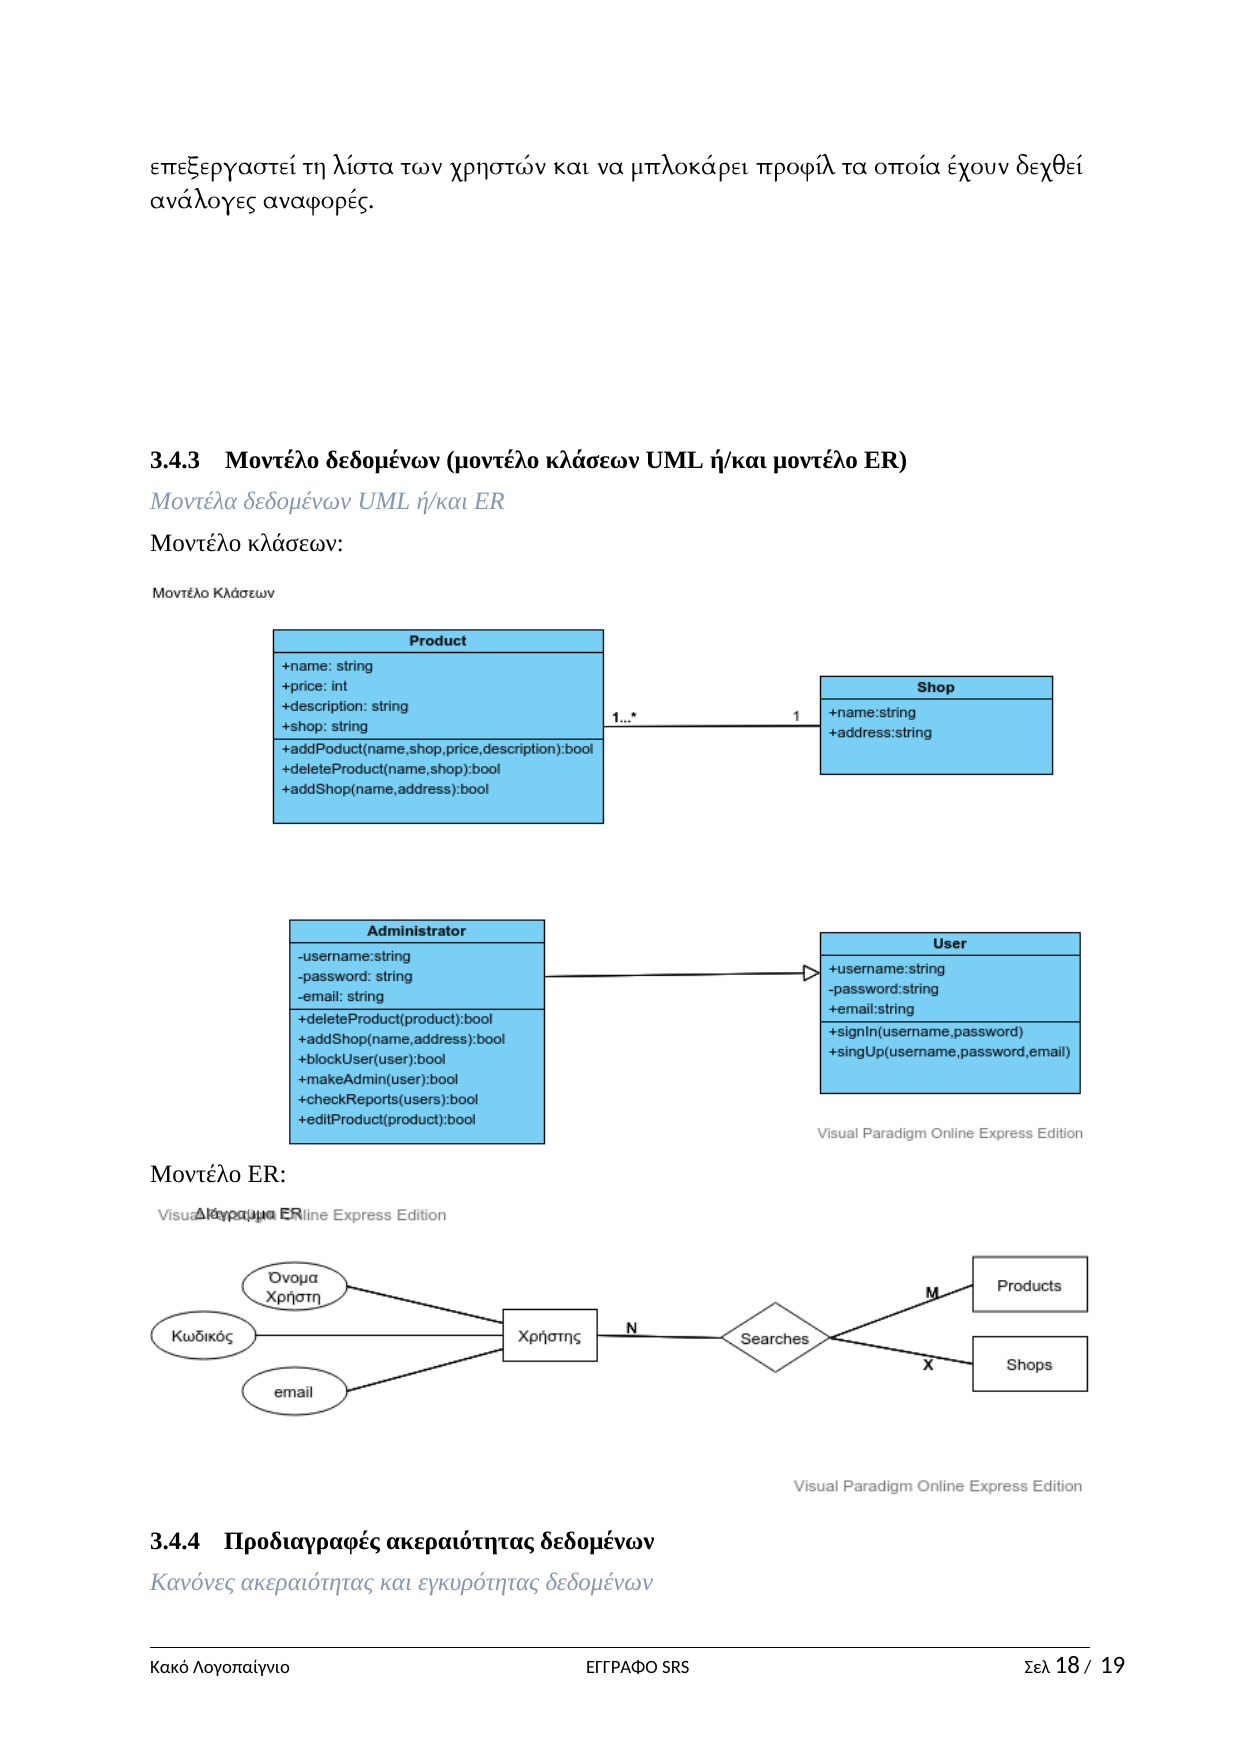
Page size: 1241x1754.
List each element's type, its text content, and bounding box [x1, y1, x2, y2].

picture [150, 568, 1091, 1147]
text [150, 150, 1090, 218]
text Κανόνες ακεραιότητας και εγκυρότητας δεδομένων [150, 1567, 1090, 1596]
text Μοντέλο κλάσεων: [150, 528, 1090, 556]
subtitle 3.4.4 Προδιαγραφές ακεραιότητας δεδομένων [150, 1526, 1090, 1554]
picture [150, 1200, 1091, 1501]
text Μοντέλο ΕR: [150, 1159, 1090, 1188]
subtitle 3.4.3 Μοντέλο δεδομένων (μοντέλο κλάσεων UML ή/και μοντέλο ER) [150, 445, 1090, 474]
text Μοντέλα δεδομένων UML ή/και ER [150, 486, 1090, 515]
